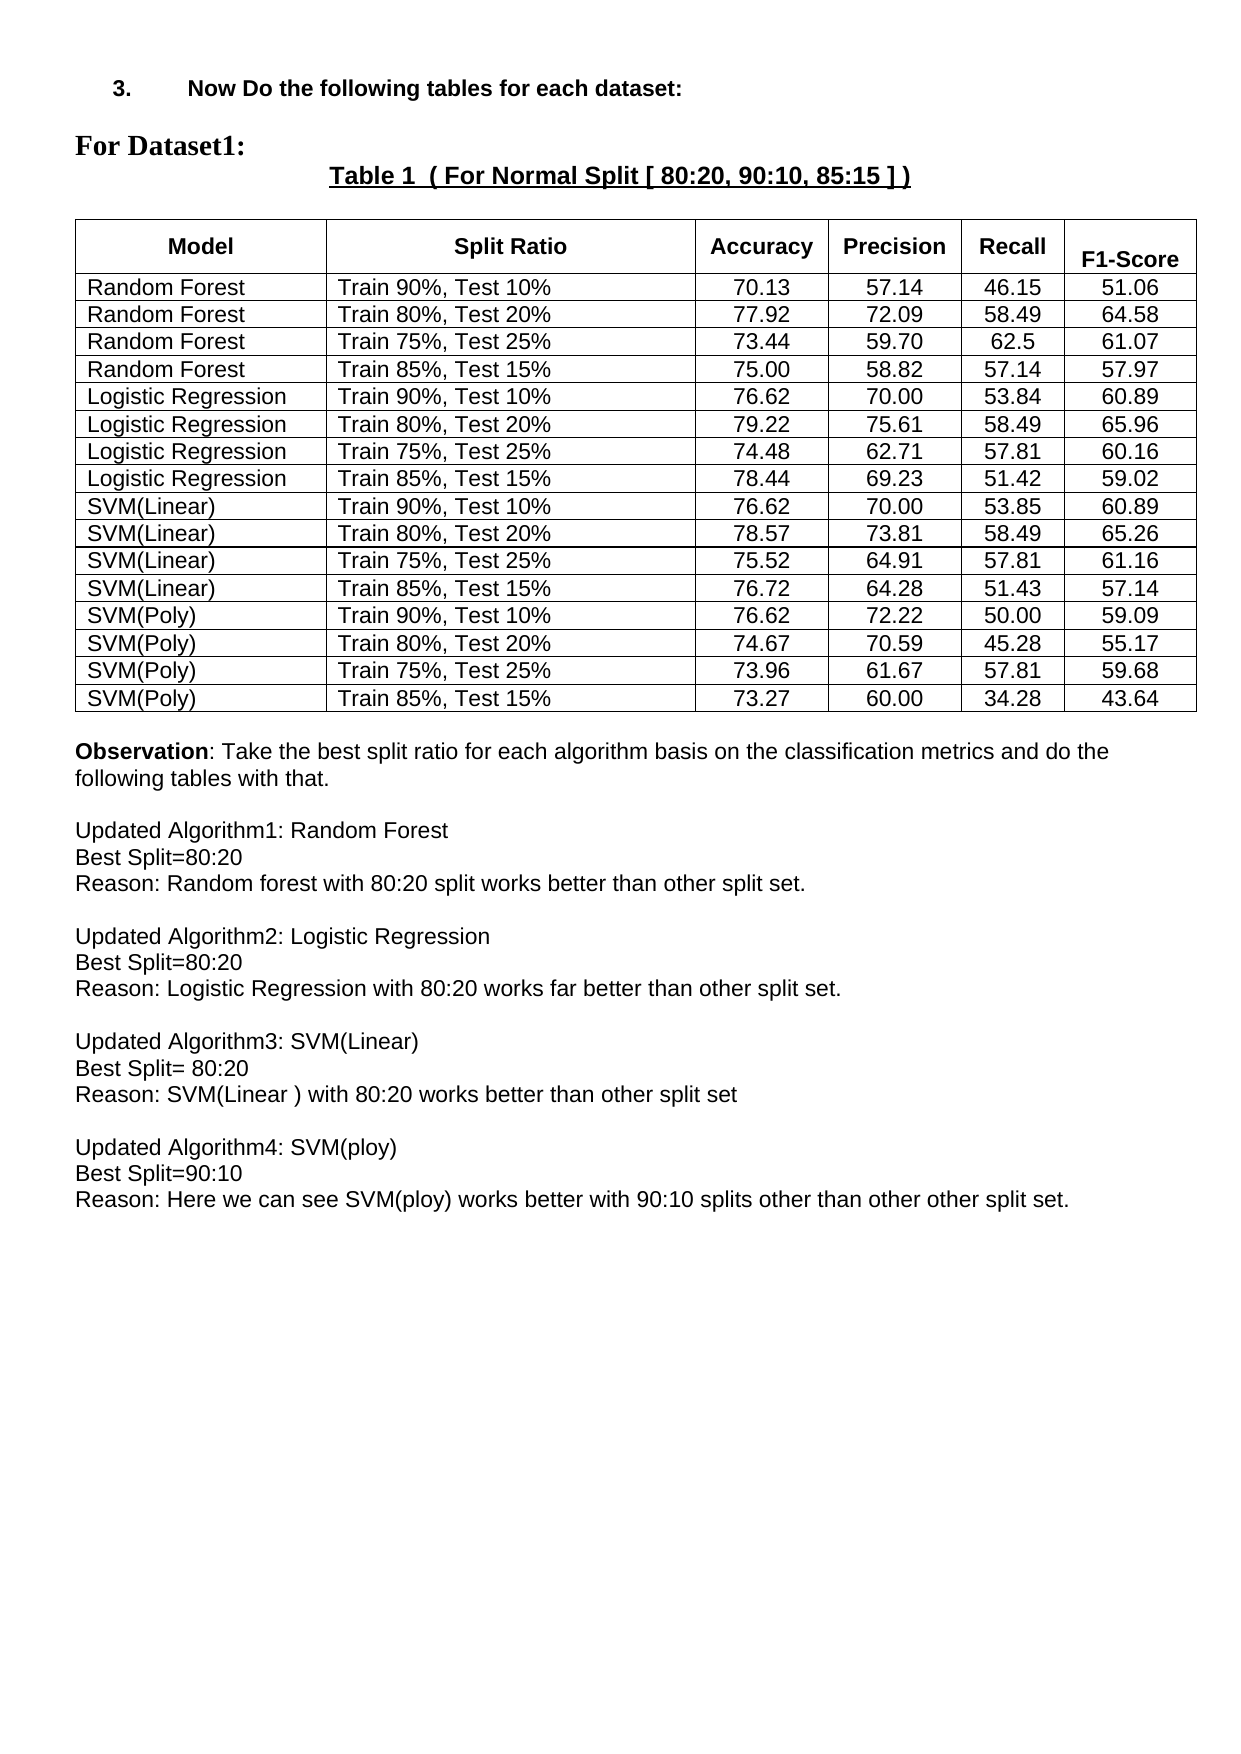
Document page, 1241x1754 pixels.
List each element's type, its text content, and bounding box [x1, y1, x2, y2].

table_cell 53.84 [962, 383, 1064, 409]
table_cell 51.43 [962, 575, 1064, 601]
table_cell 43.64 [1065, 685, 1196, 711]
table_cell 60.16 [1065, 438, 1196, 464]
table_cell 59.70 [829, 328, 961, 355]
text Best Split= 80:20 [75, 1054, 1165, 1081]
table_cell 72.09 [829, 301, 961, 327]
table_cell 58.49 [962, 411, 1064, 437]
text For Dataset1: [75, 128, 1165, 161]
table_cell Logistic Regression [76, 411, 326, 437]
table_cell 45.28 [962, 630, 1064, 656]
table_cell 62.71 [829, 438, 961, 464]
table_cell 58.49 [962, 301, 1064, 327]
table_cell 51.42 [962, 465, 1064, 492]
table_cell 76.62 [696, 493, 828, 519]
table_cell 79.22 [696, 411, 828, 437]
table_cell 46.15 [962, 274, 1064, 300]
table_cell Logistic Regression [76, 438, 326, 464]
table_cell SVM(Poly) [76, 685, 326, 711]
table_cell 59.09 [1065, 602, 1196, 629]
table_cell 64.28 [829, 575, 961, 601]
text Updated Algorithm4: SVM(ploy) [75, 1133, 1165, 1160]
table_cell Train 80%, Test 20% [327, 520, 695, 546]
table_cell Train 80%, Test 20% [327, 630, 695, 656]
text Best Split=80:20 [75, 844, 1165, 870]
table_cell SVM(Linear) [76, 575, 326, 601]
table_cell Train 85%, Test 15% [327, 465, 695, 492]
table_cell 61.16 [1065, 548, 1196, 574]
table_cell 75.52 [696, 548, 828, 574]
table_cell 53.85 [962, 493, 1064, 519]
table_cell 51.06 [1065, 274, 1196, 300]
table_cell Train 80%, Test 20% [327, 301, 695, 327]
table_cell 73.27 [696, 685, 828, 711]
table_cell 69.23 [829, 465, 961, 492]
table_cell 76.62 [696, 383, 828, 409]
text Table 1 ( For Normal Split [ 80:20, 90:10, 85:15 ] ) [75, 161, 1165, 190]
table_header Accuracy [696, 220, 828, 272]
table_header Recall [962, 220, 1064, 272]
table_header Split Ratio [327, 220, 695, 272]
table_cell 77.92 [696, 301, 828, 327]
table_cell SVM(Poly) [76, 657, 326, 683]
text Updated Algorithm2: Logistic Regression [75, 923, 1165, 949]
table_cell 74.67 [696, 630, 828, 656]
table_cell 64.58 [1065, 301, 1196, 327]
table_cell 70.59 [829, 630, 961, 656]
table_cell SVM(Poly) [76, 602, 326, 629]
table_header Precision [829, 220, 961, 272]
text Best Split=80:20 [75, 949, 1165, 975]
table_cell 57.81 [962, 548, 1064, 574]
table_cell 61.07 [1065, 328, 1196, 355]
table_header Model [76, 220, 326, 272]
table_cell Random Forest [76, 301, 326, 327]
text Updated Algorithm1: Random Forest [75, 817, 1165, 844]
table_cell 59.68 [1065, 657, 1196, 683]
table_cell Logistic Regression [76, 383, 326, 409]
text Reason: Here we can see SVM(ploy) works better with 90:10 splits other than other other split set. [75, 1186, 1165, 1213]
table_cell 70.00 [829, 493, 961, 519]
text Reason: Random forest with 80:20 split works better than other split set. [75, 870, 1165, 896]
table_cell 74.48 [696, 438, 828, 464]
table_cell Train 90%, Test 10% [327, 602, 695, 629]
table_cell Train 90%, Test 10% [327, 383, 695, 409]
table_cell SVM(Linear) [76, 493, 326, 519]
table_cell 34.28 [962, 685, 1064, 711]
table_cell Train 75%, Test 25% [327, 657, 695, 683]
table_cell 64.91 [829, 548, 961, 574]
table_cell Train 85%, Test 15% [327, 685, 695, 711]
table_cell Train 85%, Test 15% [327, 356, 695, 382]
table_cell 50.00 [962, 602, 1064, 629]
table_cell Train 90%, Test 10% [327, 493, 695, 519]
table_cell 57.14 [962, 356, 1064, 382]
text Best Split=90:10 [75, 1160, 1165, 1186]
table_cell Train 75%, Test 25% [327, 438, 695, 464]
table_cell 55.17 [1065, 630, 1196, 656]
table_cell Train 80%, Test 20% [327, 411, 695, 437]
table_cell Random Forest [76, 274, 326, 300]
table_cell 73.44 [696, 328, 828, 355]
table_cell 76.72 [696, 575, 828, 601]
table_cell 57.81 [962, 438, 1064, 464]
table_cell 65.26 [1065, 520, 1196, 546]
table_cell 61.67 [829, 657, 961, 683]
table_cell 60.00 [829, 685, 961, 711]
table_cell 72.22 [829, 602, 961, 629]
table_cell 60.89 [1065, 493, 1196, 519]
table_cell 70.00 [829, 383, 961, 409]
table_cell Logistic Regression [76, 465, 326, 492]
table_cell 57.14 [1065, 575, 1196, 601]
text Updated Algorithm3: SVM(Linear) [75, 1028, 1165, 1054]
table_cell 65.96 [1065, 411, 1196, 437]
table_cell 57.97 [1065, 356, 1196, 382]
table_cell Random Forest [76, 328, 326, 355]
table_cell 62.5 [962, 328, 1064, 355]
table_cell 75.61 [829, 411, 961, 437]
table_cell 60.89 [1065, 383, 1196, 409]
table_cell 76.62 [696, 602, 828, 629]
table_cell 78.57 [696, 520, 828, 546]
table_cell 73.81 [829, 520, 961, 546]
table_cell 70.13 [696, 274, 828, 300]
table_cell 75.00 [696, 356, 828, 382]
text Observation: Take the best split ratio for each algorithm basis on the classification metrics and do the following tables with that. [75, 738, 1165, 791]
table_cell SVM(Linear) [76, 520, 326, 546]
table_cell 78.44 [696, 465, 828, 492]
table_cell 58.49 [962, 520, 1064, 546]
list Now Do the following tables for each dataset: [112, 75, 1165, 101]
table_cell 57.14 [829, 274, 961, 300]
table_cell 73.96 [696, 657, 828, 683]
table_cell 59.02 [1065, 465, 1196, 492]
table_cell SVM(Poly) [76, 630, 326, 656]
table_cell Train 90%, Test 10% [327, 274, 695, 300]
table_cell Random Forest [76, 356, 326, 382]
table_cell Train 85%, Test 15% [327, 575, 695, 601]
table_cell 58.82 [829, 356, 961, 382]
table_header F1-Score [1065, 220, 1196, 272]
table_cell 57.81 [962, 657, 1064, 683]
text Reason: Logistic Regression with 80:20 works far better than other split set. [75, 975, 1165, 1002]
table_cell SVM(Linear) [76, 548, 326, 574]
table_cell Train 75%, Test 25% [327, 328, 695, 355]
table_cell Train 75%, Test 25% [327, 548, 695, 574]
text Reason: SVM(Linear ) with 80:20 works better than other split set [75, 1081, 1165, 1107]
